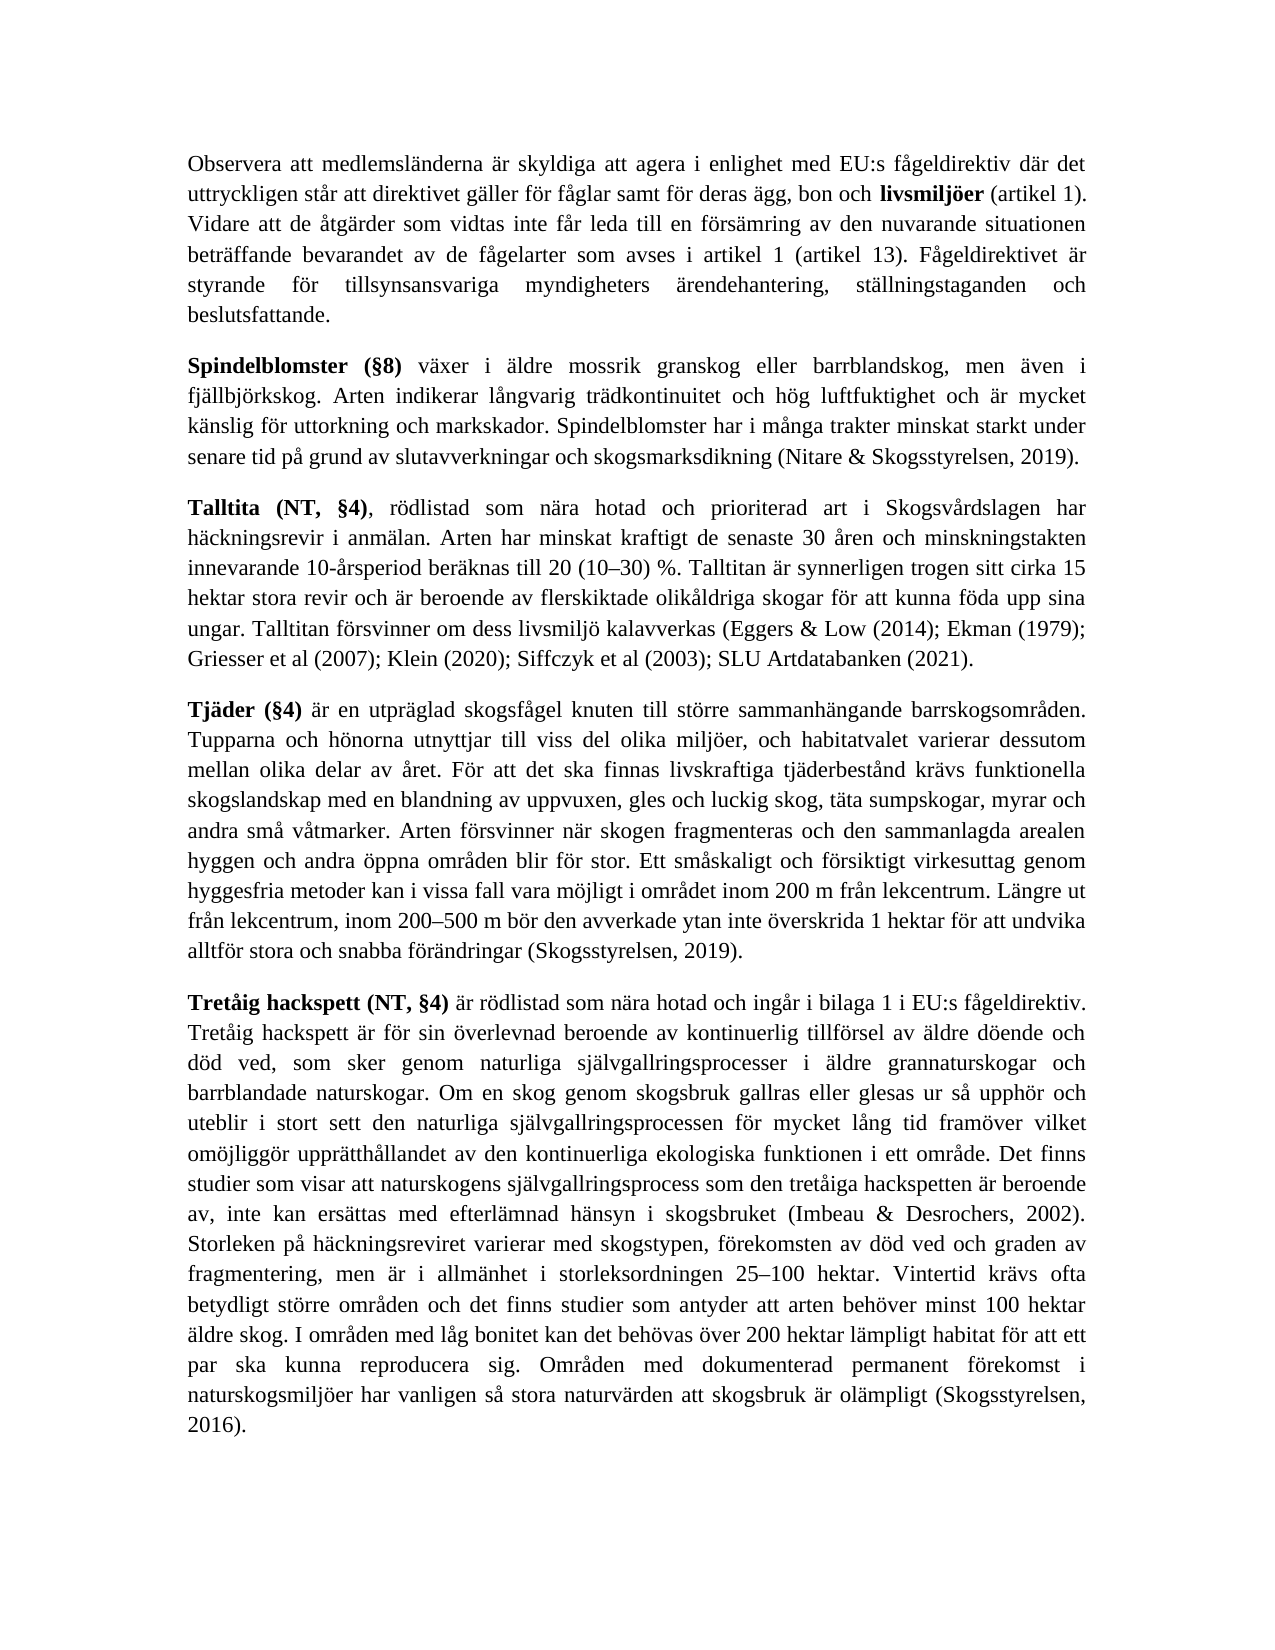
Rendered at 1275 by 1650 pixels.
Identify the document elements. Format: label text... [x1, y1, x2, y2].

text Observera att medlemsländerna är skyldiga att agera i enlighet med EU:s fågeldirektiv där det uttryckligen står att direktivet gäller för fåglar samt för deras ägg, bon och livsmiljöer (artikel 1). Vidare att de åtgärder som vidtas inte får leda till en försämring av den nuvarande situationen beträffande bevarandet av de fågelarter som avses i artikel 1 (artikel 13). Fågeldirektivet är styrande för tillsynsansvariga myndigheters ärendehantering, ställningstaganden och beslutsfattande. [187, 150, 1087, 327]
text Tjäder (§4) är en utpräglad skogsfågel knuten till större sammanhängande barrskogsområden. Tupparna och hönorna utnyttjar till viss del olika miljöer, och habitatvalet varierar dessutom mellan olika delar av året. För att det ska finnas livskraftiga tjäderbestånd krävs funktionella skogslandskap med en blandning av uppvuxen, gles och luckig skog, täta sumpskogar, myrar och andra små våtmarker. Arten försvinner när skogen fragmenteras och den sammanlagda arealen hyggen och andra öppna områden blir för stor. Ett småskaligt och försiktigt virkesuttag genom hyggesfria metoder kan i vissa fall vara möjligt i området inom 200 m från lekcentrum. Längre ut från lekcentrum, inom 200–500 m bör den avverkade ytan inte överskrida 1 hektar för att undvika alltför stora och snabba förändringar (Skogsstyrelsen, 2019). [187, 696, 1087, 964]
text Tretåig hackspett (NT, §4) är rödlistad som nära hotad och ingår i bilaga 1 i EU:s fågeldirektiv. Tretåig hackspett är för sin överlevnad beroende av kontinuerlig tillförsel av äldre döende och död ved, som sker genom naturliga självgallringsprocesser i äldre grannaturskogar och barrblandade naturskogar. Om en skog genom skogsbruk gallras eller glesas ur så upphör och uteblir i stort sett den naturliga självgallringsprocessen för mycket lång tid framöver vilket omöjliggör upprätthållandet av den kontinuerliga ekologiska funktionen i ett område. Det finns studier som visar att naturskogens självgallringsprocess som den tretåiga hackspetten är beroende av, inte kan ersättas med efterlämnad hänsyn i skogsbruket (Imbeau & Desrochers, 2002). Storleken på häckningsreviret varierar med skogstypen, förekomsten av död ved och graden av fragmentering, men är i allmänhet i storleksordningen 25–100 hektar. Vintertid krävs ofta betydligt större områden och det finns studier som antyder att arten behöver minst 100 hektar äldre skog. I områden med låg bonitet kan det behövas över 200 hektar lämpligt habitat för att ett par ska kunna reproducera sig. Områden med dokumenterad permanent förekomst i naturskogsmiljöer har vanligen så stora naturvärden att skogsbruk är olämpligt (Skogsstyrelsen, 2016). [187, 988, 1087, 1438]
text Talltita (NT, §4), rödlistad som nära hotad och prioriterad art i Skogsvårdslagen har häckningsrevir i anmälan. Arten har minskat kraftigt de senaste 30 åren och minskningstakten innevarande 10-årsperiod beräknas till 20 (10–30) %. Talltitan är synnerligen trogen sitt cirka 15 hektar stora revir och är beroende av flerskiktade olikåldriga skogar för att kunna föda upp sina ungar. Talltitan försvinner om dess livsmiljö kalavverkas (Eggers & Low (2014); Ekman (1979); Griesser et al (2007); Klein (2020); Siffczyk et al (2003); SLU Artdatabanken (2021). [187, 494, 1087, 671]
text Spindelblomster (§8) växer i äldre mossrik granskog eller barrblandskog, men även i fjällbjörkskog. Arten indikerar långvarig trädkontinuitet och hög luftfuktighet och är mycket känslig för uttorkning och markskador. Spindelblomster har i många trakter minskat starkt under senare tid på grund av slutavverkningar och skogsmarksdikning (Nitare & Skogsstyrelsen, 2019). [187, 352, 1087, 469]
